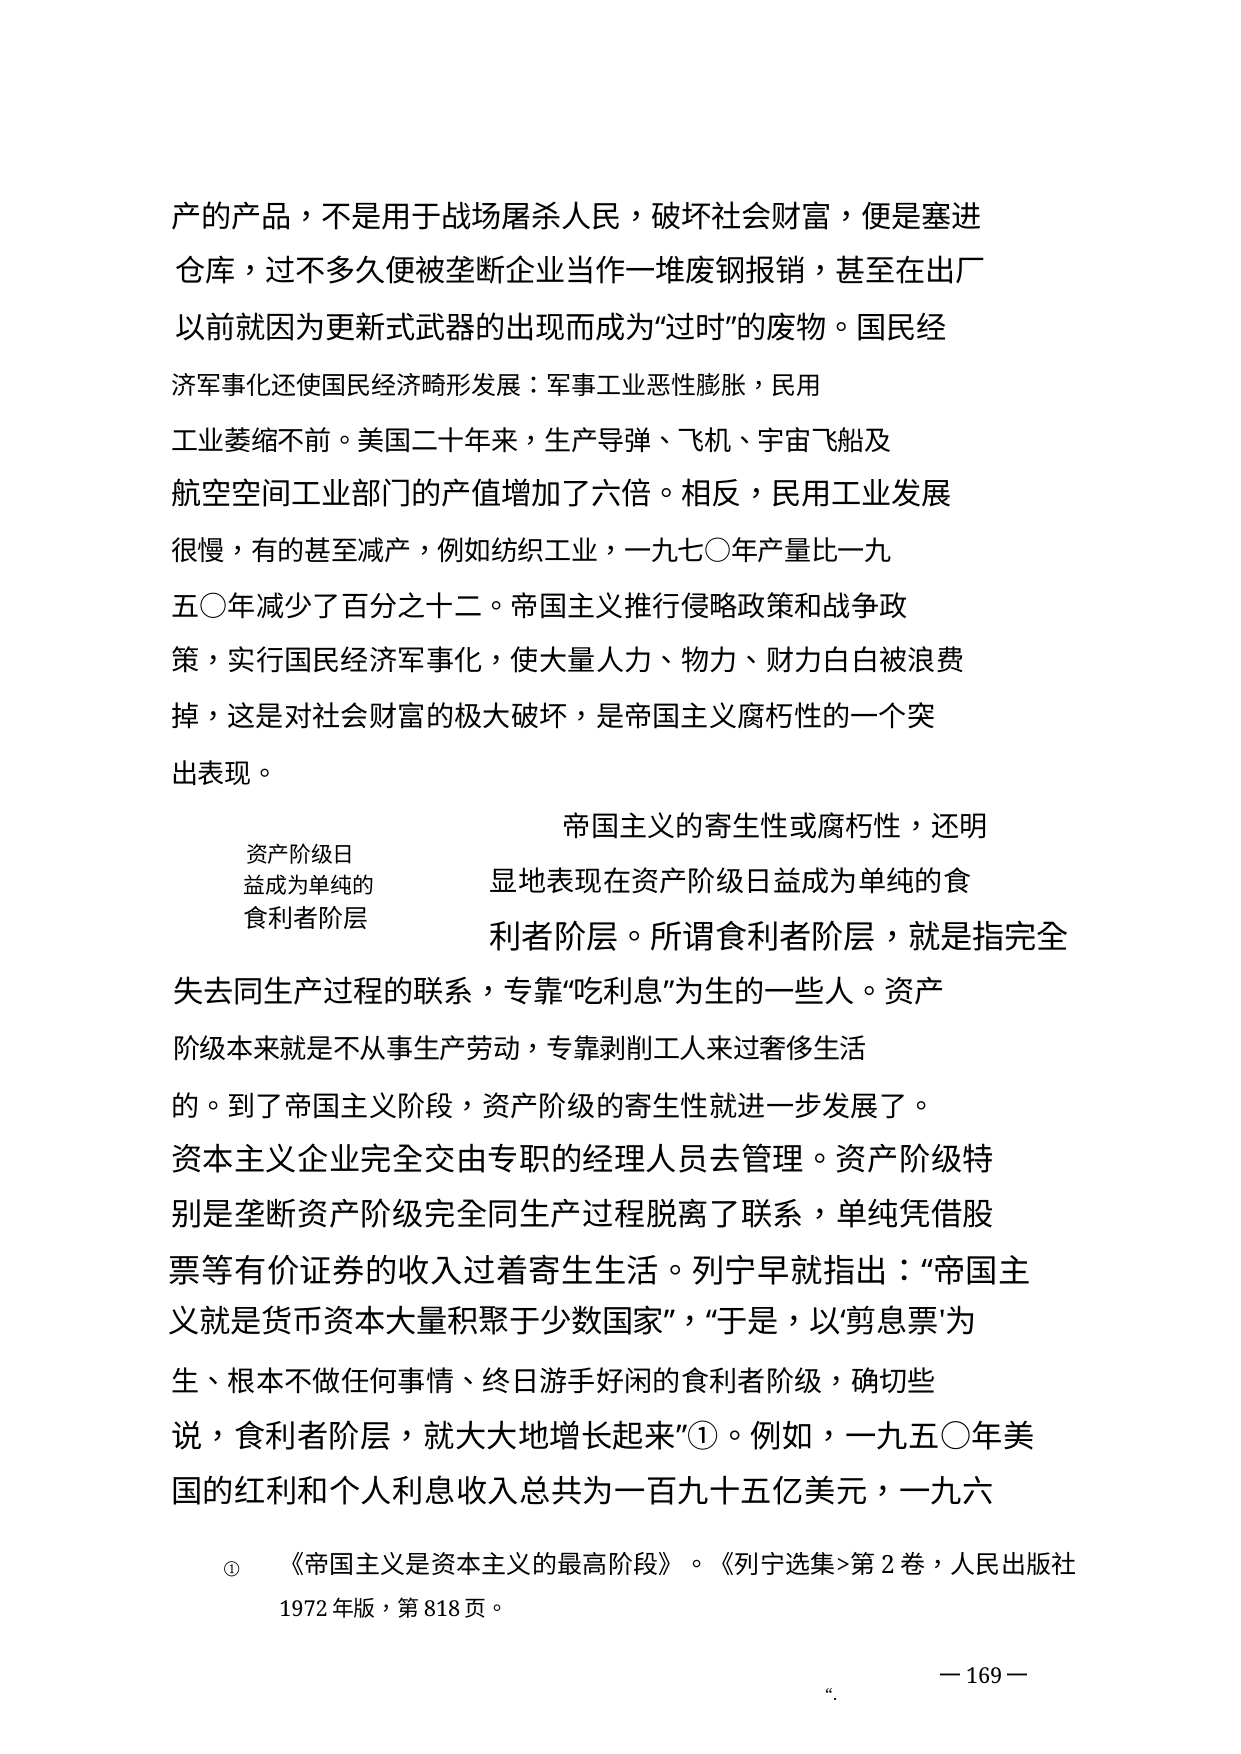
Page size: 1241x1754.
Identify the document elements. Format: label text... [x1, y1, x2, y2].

text 仓库，过不多久便被垄断企业当作一堆废钢报销，甚至在出厂 [175, 258, 1107, 288]
text 生、根本不做任何事情、终日游手好闲的食利者阶级，确切些 [171, 1368, 1186, 1397]
text 资本主义企业完全交由专职的经理人员去管理。资产阶级特 [171, 1145, 1118, 1177]
text 1972年版，第818页。 [279, 1599, 518, 1621]
text 的。到了帝国主义阶段，资产阶级的寄生性就进一步发展了。 [171, 1093, 1118, 1122]
text 义就是货币资本大量积聚于少数国家”，“于是，以‘剪息票'为 [169, 1308, 1186, 1339]
text 失去同生产过程的联系，专靠“吃利息”为生的一些人。资产 [173, 979, 1104, 1009]
text 以前就因为更新式武器的出现而成为“过时”的废物。国民经 [175, 314, 1107, 344]
text 显地表现在资产阶级日益成为单纯的食 [489, 868, 1043, 897]
text 很慢，有的甚至减产，例如纺织工业，一九七○年产量比一九 [171, 539, 1107, 566]
text 一169一 [939, 1666, 1048, 1688]
text 利者阶层。所谓食利者阶层，就是指完全 [489, 922, 1155, 955]
text 工业萎缩不前。美国二十年来，生产导弹、飞机、宇宙飞船及 [171, 429, 1107, 455]
text 益成为单纯的 [244, 877, 407, 898]
text 航空空间工业部门的产值增加了六倍。相反，民用工业发展 [171, 481, 1107, 511]
text ① [223, 1558, 281, 1581]
text 出表现。 [171, 762, 1107, 789]
text 国的红利和个人利息收入总共为一百九十五亿美元，一九六 [171, 1477, 1186, 1508]
text 食利者阶层 [244, 908, 406, 933]
text 济军事化还使国民经济畸形发展：军事工业恶性膨胀，民用 [171, 374, 1107, 399]
text 《帝国主义是资本主义的最高阶段》。《列宁选集>第2卷，人民出版社 [279, 1554, 1181, 1579]
text 产的产品，不是用于战场屠杀人民，破坏社会财富，便是塞进 [171, 204, 1107, 234]
text 五○年减少了百分之十二。帝国主义推行侵略政策和战争政 [171, 593, 1107, 622]
text 别是垄断资产阶级完全同生产过程脱离了联系，单纯凭借股 [171, 1199, 1118, 1231]
text 资产阶级日 [246, 845, 387, 867]
text 阶级本来就是不从事生产劳动，专靠剥削工人来过奢侈生活 [173, 1037, 1104, 1064]
text 说，食利者阶层，就大大地增长起来”①。例如，一九五○年美 [171, 1422, 1186, 1454]
text 票等有价证券的收入过着寄生生活。列宁早就指出：“帝国主 [169, 1256, 1186, 1288]
text 掉，这是对社会财富的极大破坏，是帝国主义腐朽性的一个突 [171, 704, 1107, 732]
text 帝国主义的寄生性或腐朽性，还明 [562, 814, 1051, 842]
text 策，实行国民经济军事化，使大量人力、物力、财力白白被浪费 [171, 647, 1107, 676]
text “. [825, 1687, 876, 1704]
